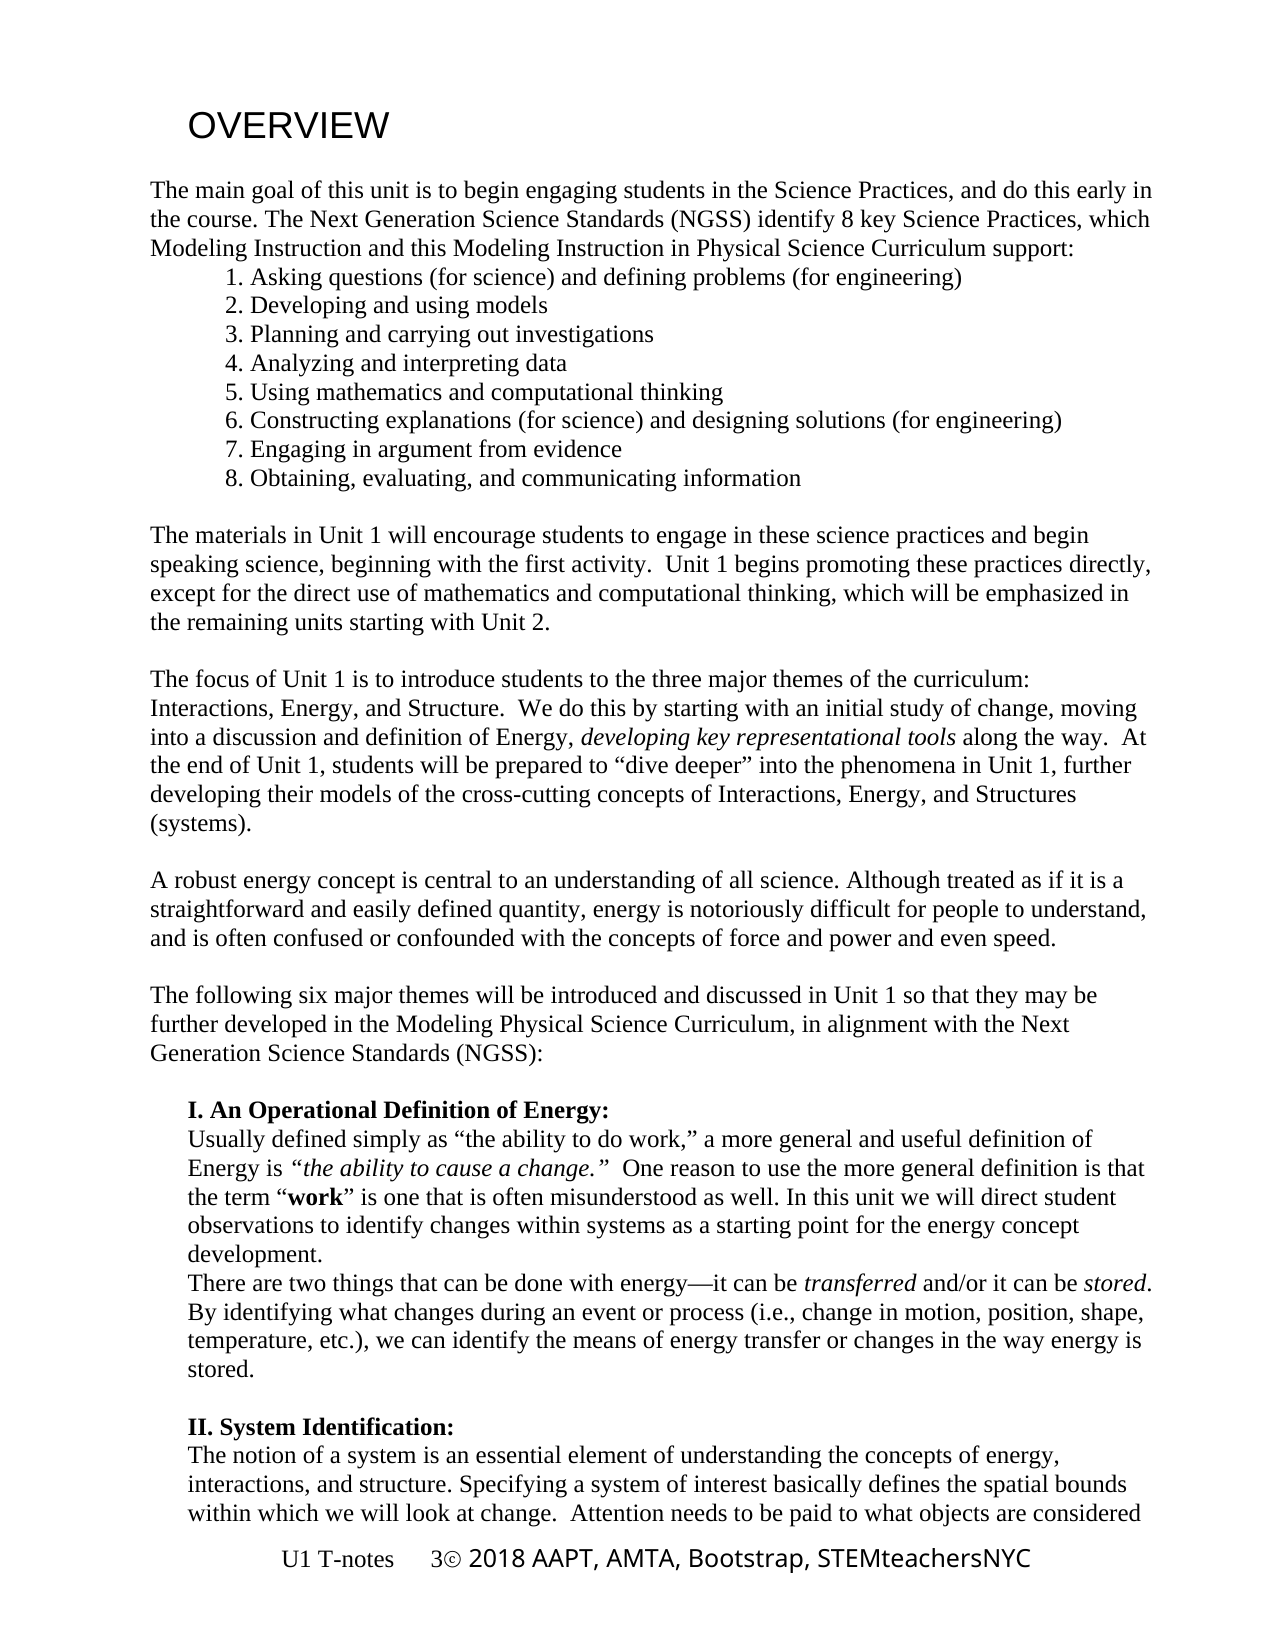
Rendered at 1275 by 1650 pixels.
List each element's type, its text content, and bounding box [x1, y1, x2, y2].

text 1. Asking questions (for science) and defining problems (for engineering) [225, 262, 1162, 291]
text There are two things that can be done with energy—it can be transferred and/or it can be stored. By identifying what changes during an event or process (i.e., change in motion, position, shape, temperature, etc.), we can identify the means of energy transfer or changes in the way energy is stored. [187, 1268, 1162, 1383]
text Usually defined simply as “the ability to do work,” a more general and useful definition of Energy is “the ability to cause a change.” One reason to use the more general definition is that the term “work” is one that is often misunderstood as well. In this unit we will direct student observations to identify changes within systems as a starting point for the energy concept development. [187, 1124, 1162, 1268]
text The main goal of this unit is to begin engaging students in the Science Practices, and do this early in the course. The Next Generation Science Standards (NGSS) identify 8 key Science Practices, which Modeling Instruction and this Modeling Instruction in Physical Science Curriculum support: [150, 176, 1162, 262]
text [187, 1441, 1162, 1527]
text The materials in Unit 1 will encourage students to engage in these science practices and begin speaking science, beginning with the first activity. Unit 1 begins promoting these practices directly, except for the direct use of mathematics and computational thinking, which will be emphasized in the remaining units starting with Unit 2. [150, 521, 1162, 636]
subtitle OVERVIEW [187, 104, 1162, 147]
text 3. Planning and carrying out investigations [225, 319, 1162, 348]
text II. System Identification: [187, 1412, 1162, 1441]
text The focus of Unit 1 is to introduce students to the three major themes of the curriculum: Interactions, Energy, and Structure. We do this by starting with an initial study of change, moving into a discussion and definition of Energy, developing key representational tools along the way. At the end of Unit 1, students will be prepared to “dive deeper” into the phenomena in Unit 1, further developing their models of the cross-cutting concepts of Interactions, Energy, and Structures (systems). [150, 664, 1162, 837]
text A robust energy concept is central to an understanding of all science. Although treated as if it is a straightforward and easily defined quantity, energy is notoriously difficult for people to understand, and is often confused or confounded with the concepts of force and power and even speed. [150, 866, 1162, 952]
text 5. Using mathematics and computational thinking [225, 377, 1162, 406]
text 6. Constructing explanations (for science) and designing solutions (for engineering) [225, 406, 1162, 434]
text 7. Engaging in argument from evidence [225, 434, 1162, 463]
text I. An Operational Definition of Energy: [187, 1096, 1162, 1124]
text 2. Developing and using models [225, 291, 1162, 319]
text 4. Analyzing and interpreting data [225, 348, 1162, 377]
text 8. Obtaining, evaluating, and communicating information [225, 463, 1162, 492]
text The following six major themes will be introduced and discussed in Unit 1 so that they may be further developed in the Modeling Physical Science Curriculum, in alignment with the Next Generation Science Standards (NGSS): [150, 981, 1162, 1067]
